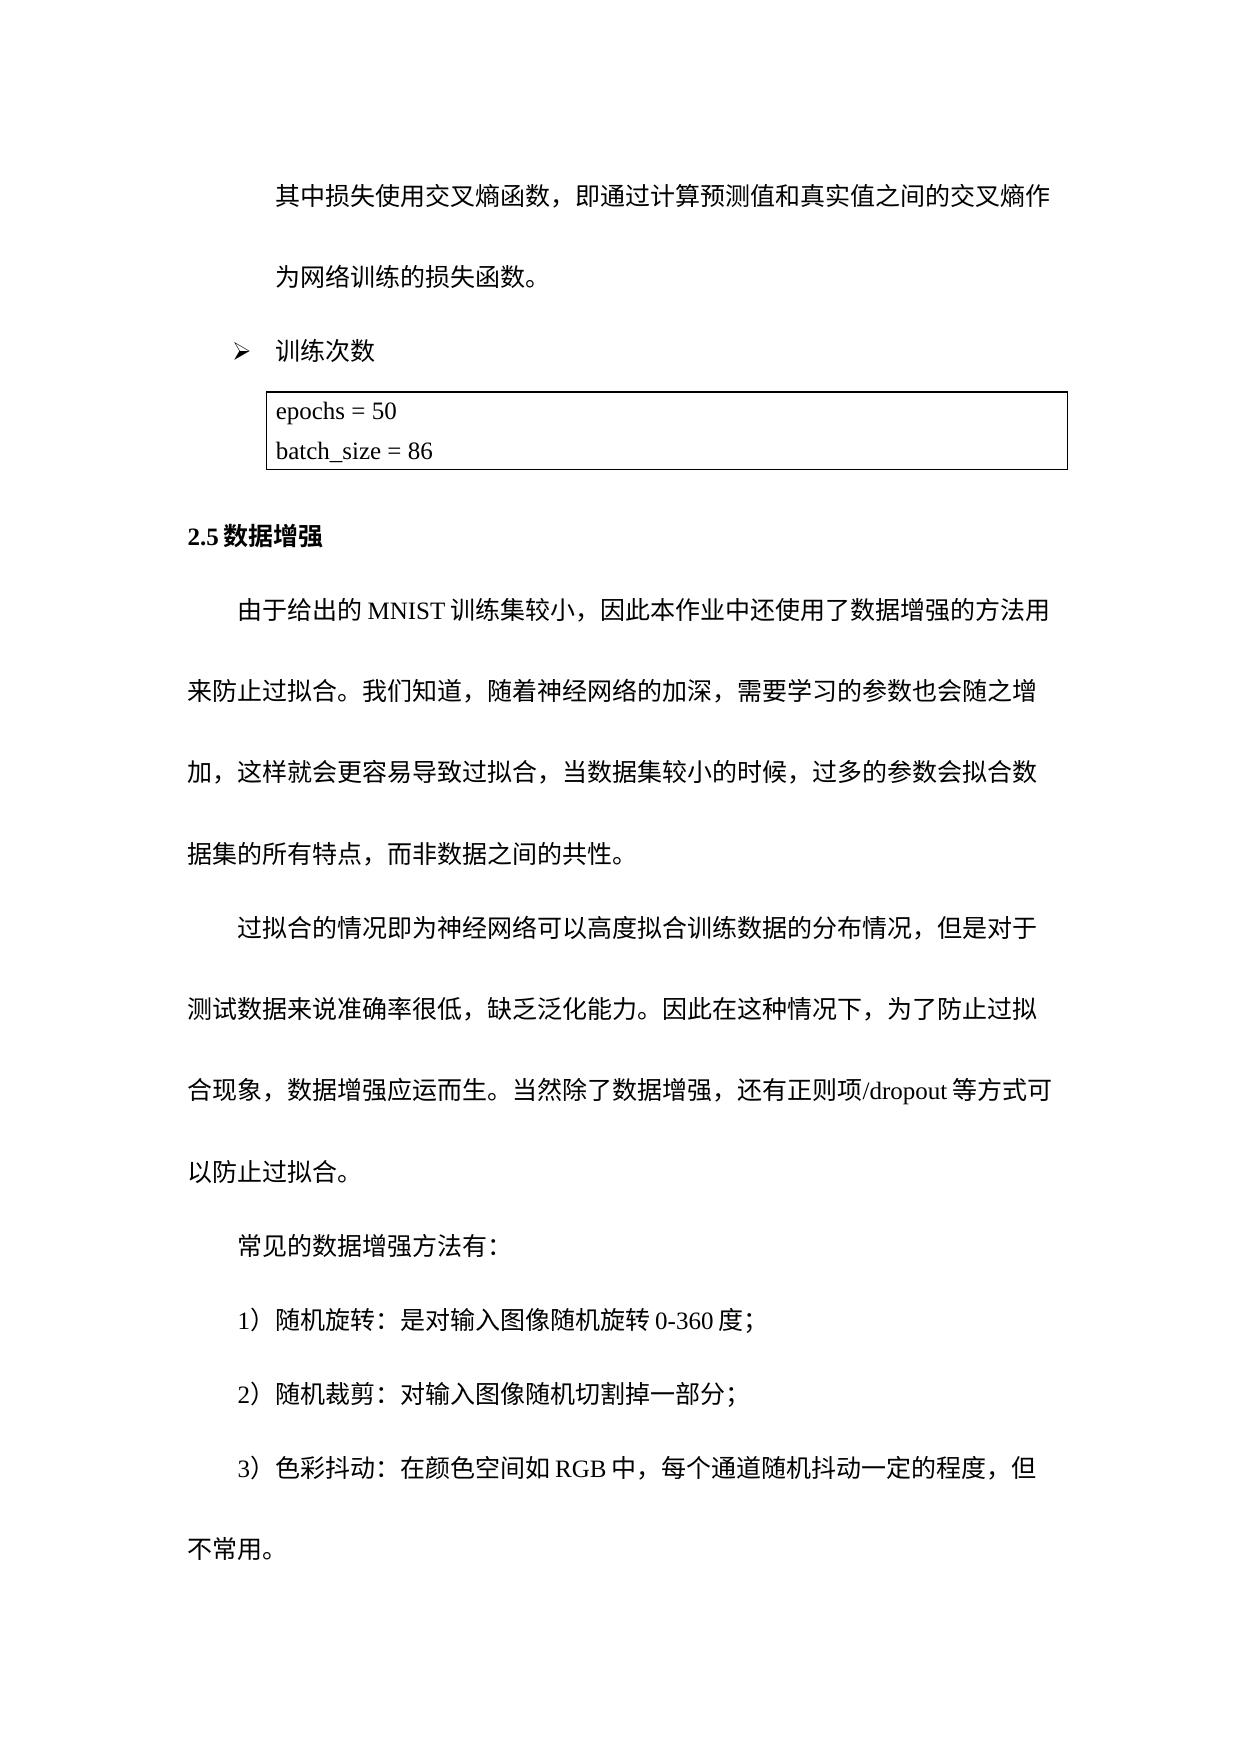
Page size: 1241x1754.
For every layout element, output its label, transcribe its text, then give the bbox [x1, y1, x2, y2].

text 过拟合的情况即为神经网络可以高度拟合训练数据的分布情况，但是对于测试数据来说准确率很低，缺乏泛化能力。因此在这种情况下，为了防止过拟合现象，数据增强应运而生。当然除了数据增强，还有正则项/dropout等方式可以防止过拟合。 [187, 894, 1059, 1203]
text 2）随机裁剪：对输入图像随机切割掉一部分； [187, 1360, 1059, 1425]
text 常见的数据增强方法有： [187, 1212, 1059, 1277]
list epochs = 50 [267, 393, 1067, 427]
text 1）随机旋转：是对输入图像随机旋转0-360度； [187, 1286, 1059, 1351]
list 其中损失使用交叉熵函数，即通过计算预测值和真实值之间的交叉熵作为网络训练的损失函数。 [276, 162, 1059, 308]
text 2.5数据增强 [187, 502, 1059, 567]
text 3）色彩抖动：在颜色空间如RGB中，每个通道随机抖动一定的程度，但不常用。 [187, 1434, 1059, 1580]
list 训练次数 [232, 317, 1059, 382]
list batch_size = 86 [267, 431, 1067, 469]
text 由于给出的MNIST训练集较小，因此本作业中还使用了数据增强的方法用来防止过拟合。我们知道，随着神经网络的加深，需要学习的参数也会随之增加，这样就会更容易导致过拟合，当数据集较小的时候，过多的参数会拟合数据集的所有特点，而非数据之间的共性。 [187, 576, 1059, 885]
